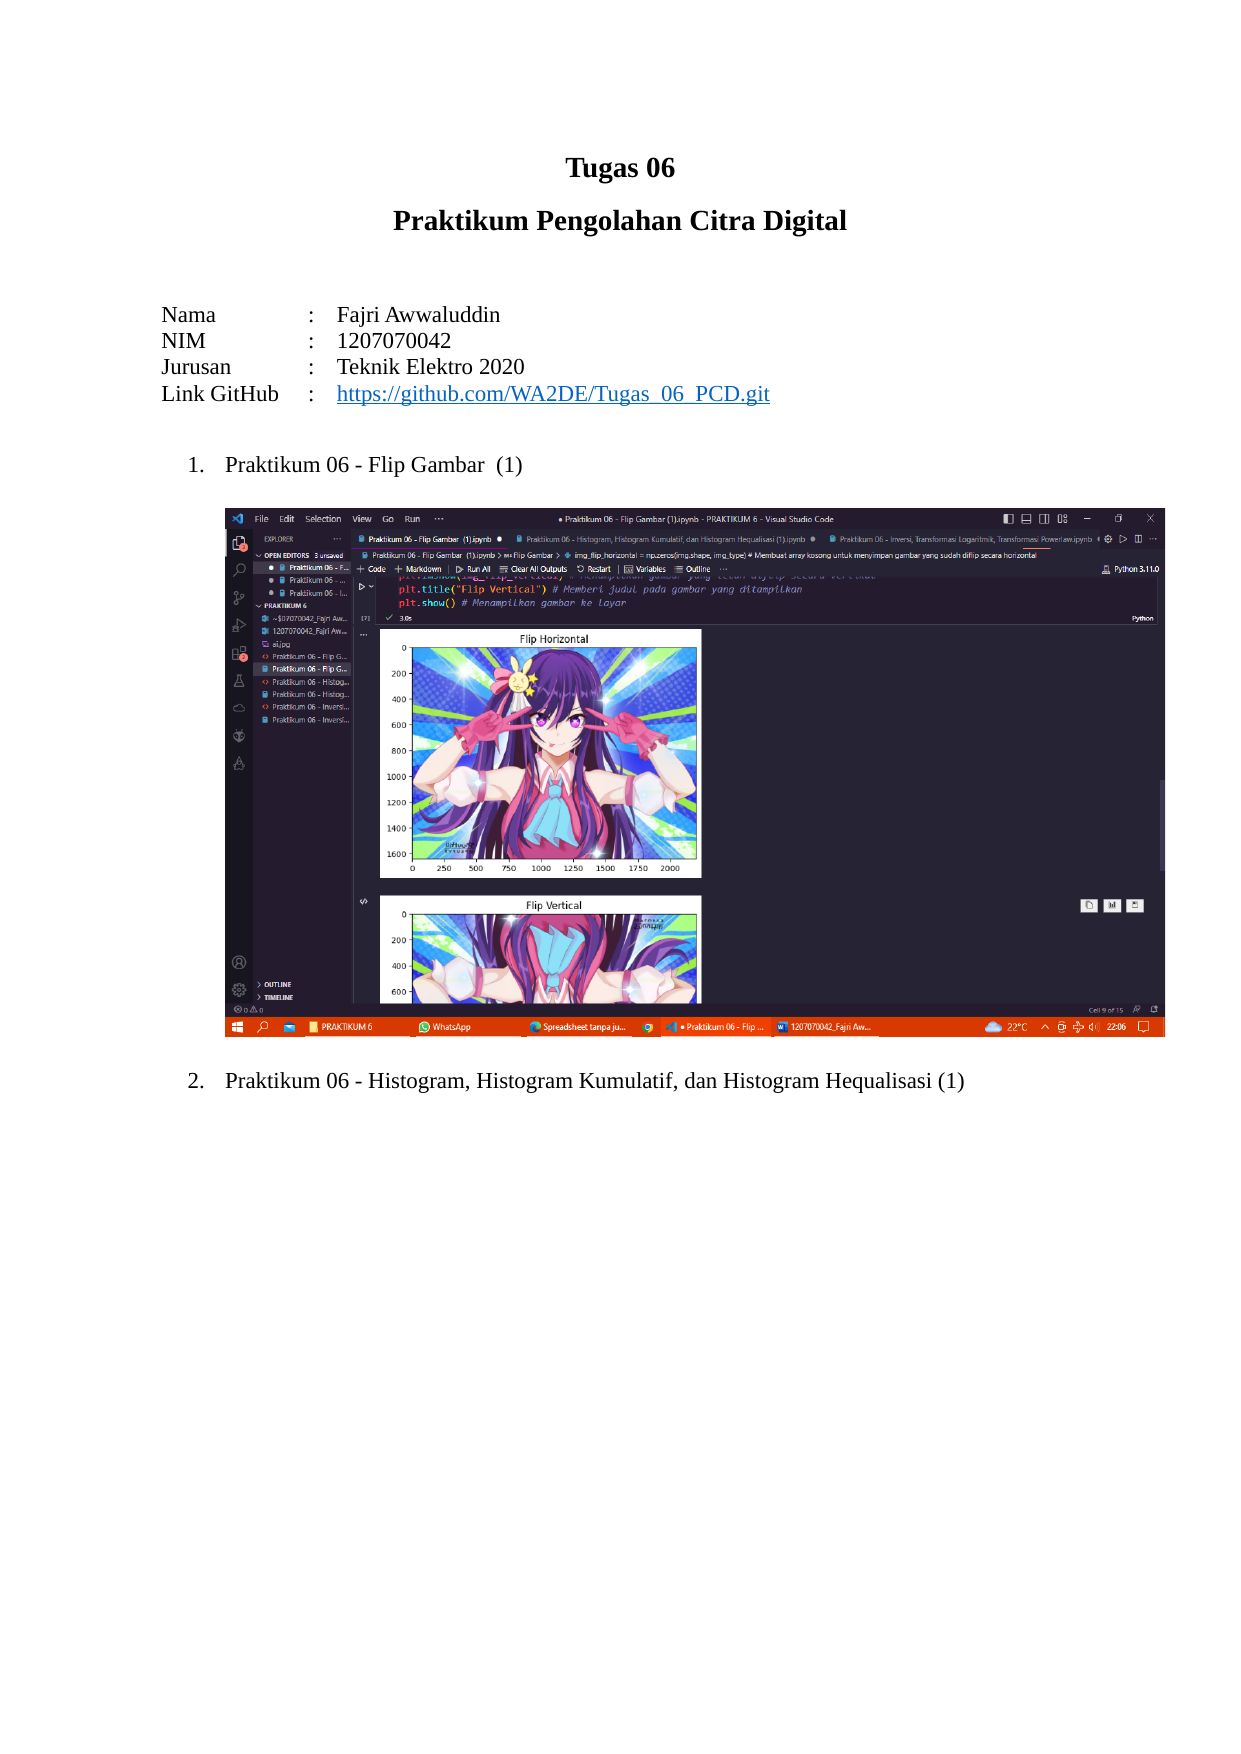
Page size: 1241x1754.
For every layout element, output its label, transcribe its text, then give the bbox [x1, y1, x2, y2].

table_header : : : : [297, 301, 325, 406]
list Praktikum 06 - Flip Gambar (1) [187, 451, 1090, 478]
list Praktikum 06 - Histogram, Histogram Kumulatif, dan Histogram Hequalisasi (1) [187, 1067, 1090, 1094]
table_header Fajri Awwaluddin 1207070042 Teknik Elektro 2020 https://github.com/WA2DE/Tugas_06_PCD.git [325, 301, 814, 406]
text Tugas 06 [150, 150, 1090, 183]
picture [225, 508, 1166, 1037]
table_header Nama NIM Jurusan Link GitHub [150, 301, 297, 406]
text Praktikum Pengolahan Citra Digital [150, 203, 1090, 236]
